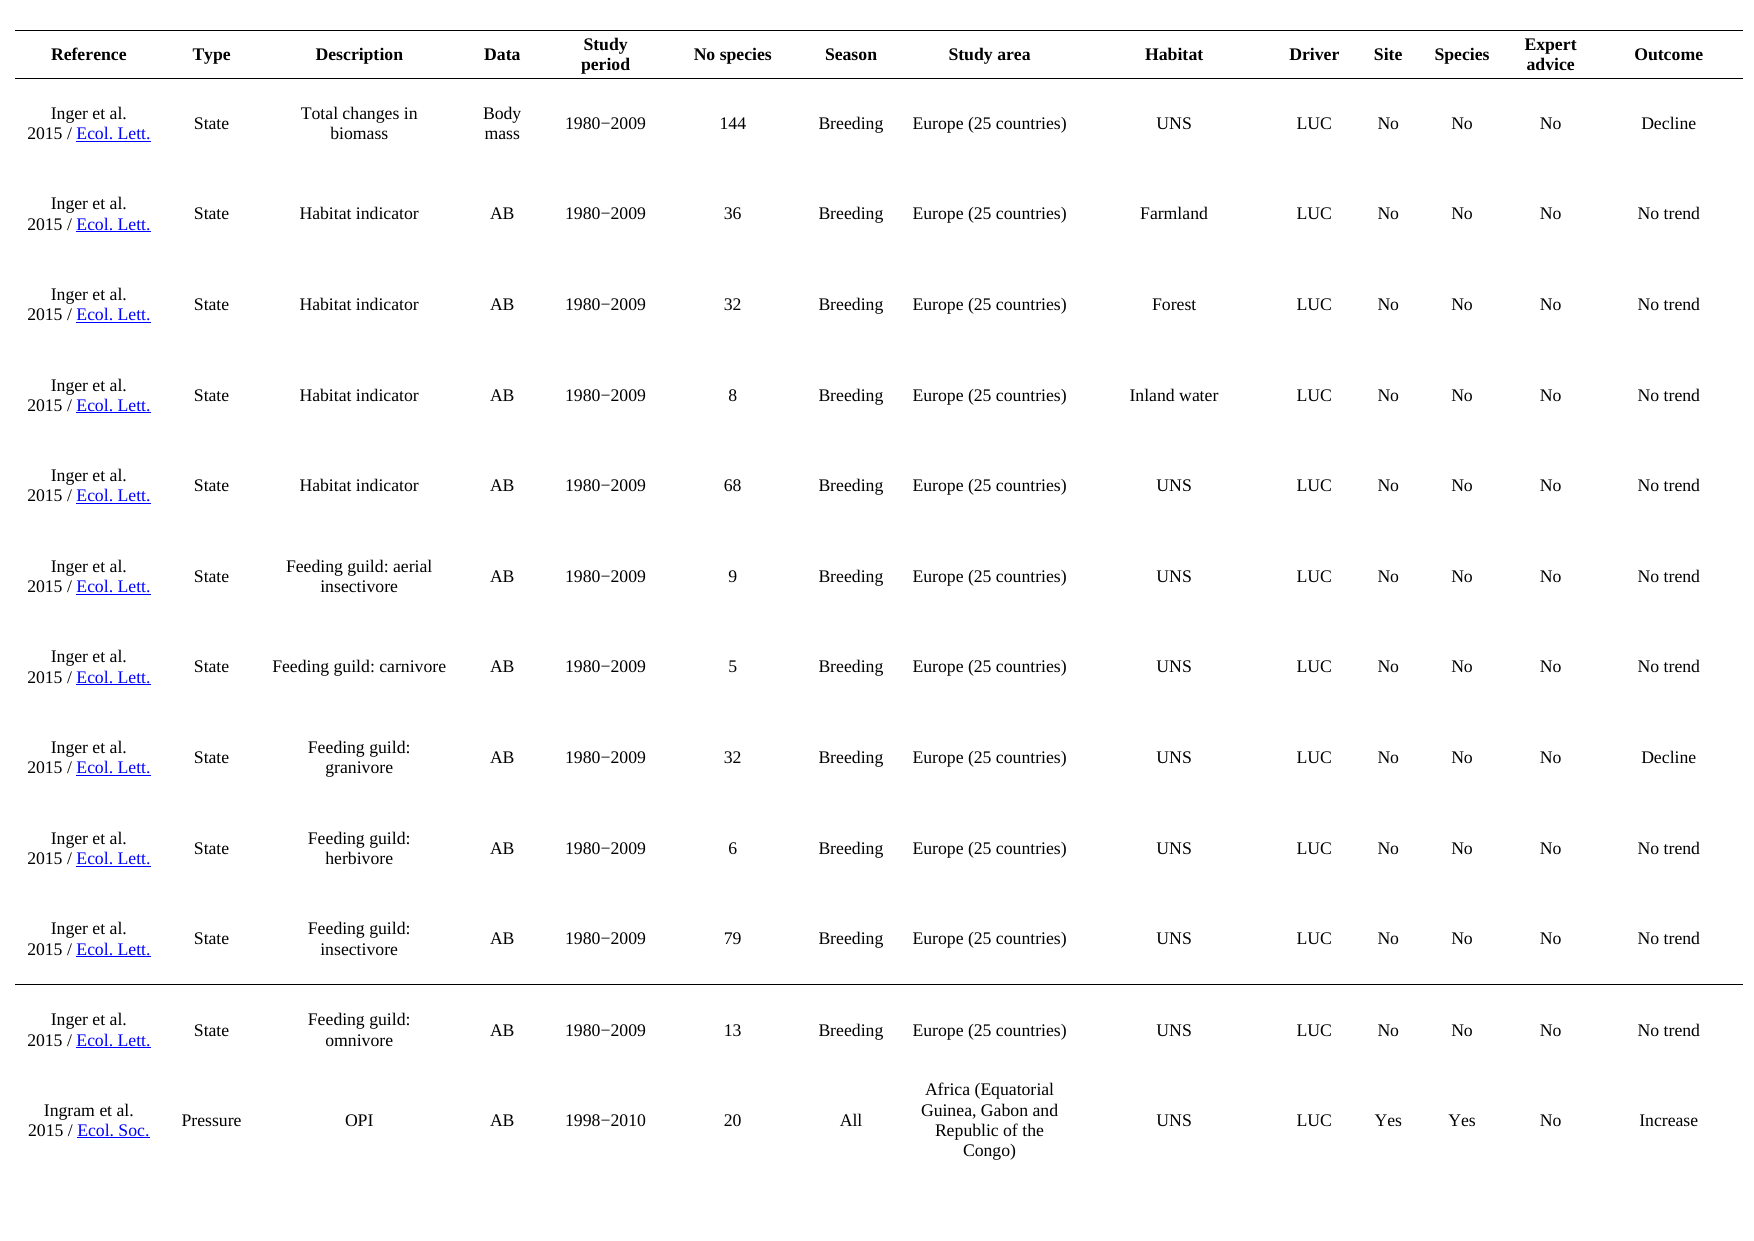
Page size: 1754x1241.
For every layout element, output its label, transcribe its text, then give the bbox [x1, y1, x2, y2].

table_cell Breeding [801, 893, 901, 984]
table_cell 79 [665, 893, 801, 984]
table_cell Europe (25 countries) [901, 985, 1078, 1074]
table_cell AB [458, 349, 546, 440]
table_cell No [1506, 440, 1595, 531]
table_cell Breeding [801, 621, 901, 712]
table_cell LUC [1270, 79, 1358, 168]
table_cell Yes [1359, 1074, 1418, 1165]
table_cell Europe (25 countries) [901, 803, 1078, 893]
table_cell UNS [1078, 531, 1270, 621]
table_cell Inger et al. 2015 / Ecol. Lett. [15, 985, 162, 1074]
table_header Description [260, 31, 458, 77]
table_cell 5 [665, 621, 801, 712]
table_cell State [163, 79, 260, 168]
table_cell Breeding [801, 531, 901, 621]
table_header Study period [546, 31, 664, 77]
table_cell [15, 79, 162, 168]
table_cell No [1418, 259, 1506, 349]
table_cell LUC [1270, 531, 1358, 621]
table_header Reference [15, 31, 162, 77]
table_cell No [1359, 712, 1418, 802]
table_cell AB [458, 893, 546, 984]
table_cell No [1506, 168, 1595, 259]
table_cell All [801, 1074, 901, 1165]
table_cell No [1506, 79, 1595, 168]
table_cell No [1418, 621, 1506, 712]
table_cell Inger et al. 2015 / Ecol. Lett. [15, 168, 162, 259]
table_cell 1980−2009 [546, 893, 664, 984]
table_cell Breeding [801, 349, 901, 440]
table_cell 1980−2009 [546, 349, 664, 440]
table_cell Decline [1595, 712, 1742, 802]
table_cell 1980−2009 [546, 803, 664, 893]
table_header Habitat [1078, 31, 1270, 77]
table_cell LUC [1270, 621, 1358, 712]
table_cell No trend [1595, 985, 1742, 1074]
table_cell UNS [1078, 621, 1270, 712]
table_cell No [1359, 621, 1418, 712]
table_cell OPI [260, 1074, 458, 1165]
table_cell State [163, 712, 260, 802]
table_cell State [163, 985, 260, 1074]
table_cell Decline [1595, 79, 1742, 168]
table_cell No trend [1595, 621, 1742, 712]
table_cell UNS [1078, 803, 1270, 893]
table_cell Inger et al. 2015 / Ecol. Lett. [15, 440, 162, 531]
table_cell Inger et al. 2015 / Ecol. Lett. [15, 349, 162, 440]
table_cell No [1418, 712, 1506, 802]
table_cell No [1506, 259, 1595, 349]
table_cell Habitat indicator [260, 349, 458, 440]
table_cell LUC [1270, 349, 1358, 440]
table_cell Europe (25 countries) [901, 349, 1078, 440]
table_cell Habitat indicator [260, 259, 458, 349]
table_cell 1980−2009 [546, 985, 664, 1074]
table_cell Breeding [801, 712, 901, 802]
table_header Data [458, 31, 546, 77]
table_cell AB [458, 168, 546, 259]
table_cell No [1359, 168, 1418, 259]
table_cell Feeding guild: carnivore [260, 621, 458, 712]
table_cell Total changes in biomass [260, 79, 458, 168]
table_header Season [801, 31, 901, 77]
table_cell 36 [665, 168, 801, 259]
table_cell Europe (25 countries) [901, 440, 1078, 531]
table_cell Feeding guild: insectivore [260, 893, 458, 984]
table_cell 1980−2009 [546, 621, 664, 712]
table_cell Increase [1595, 1074, 1742, 1165]
table_cell No trend [1595, 168, 1742, 259]
table_cell Pressure [163, 1074, 260, 1165]
table_cell 13 [665, 985, 801, 1074]
table_cell State [163, 531, 260, 621]
table_cell LUC [1270, 893, 1358, 984]
table_cell 1980−2009 [546, 531, 664, 621]
table_cell No [1418, 349, 1506, 440]
table_cell AB [458, 440, 546, 531]
table_cell Habitat indicator [260, 440, 458, 531]
table_cell AB [458, 803, 546, 893]
table_cell Inger et al. 2015 / Ecol. Lett. [15, 712, 162, 802]
table_cell LUC [1270, 803, 1358, 893]
table_cell Europe (25 countries) [901, 259, 1078, 349]
table_cell Farmland [1078, 168, 1270, 259]
table_cell No [1359, 440, 1418, 531]
table_cell No [1359, 349, 1418, 440]
table_cell Breeding [801, 803, 901, 893]
table_cell No [1418, 893, 1506, 984]
table_cell 1980−2009 [546, 79, 664, 168]
table_cell AB [458, 259, 546, 349]
table_cell Inger et al. 2015 / Ecol. Lett. [15, 531, 162, 621]
table_cell No [1506, 893, 1595, 984]
table_cell No [1359, 259, 1418, 349]
table_cell No [1418, 79, 1506, 168]
table_cell LUC [1270, 712, 1358, 802]
table_cell 8 [665, 349, 801, 440]
table_cell 32 [665, 712, 801, 802]
table_cell Forest [1078, 259, 1270, 349]
table_cell No [1359, 531, 1418, 621]
table_cell Breeding [801, 168, 901, 259]
table_cell AB [458, 1074, 546, 1165]
table_cell UNS [1078, 79, 1270, 168]
table_header No species [665, 31, 801, 77]
table_cell No [1506, 985, 1595, 1074]
table_cell State [163, 168, 260, 259]
table_cell AB [458, 985, 546, 1074]
table_cell LUC [1270, 440, 1358, 531]
table_cell LUC [1270, 985, 1358, 1074]
table_cell Feeding guild: herbivore [260, 803, 458, 893]
table_cell State [163, 349, 260, 440]
table_cell 1980−2009 [546, 712, 664, 802]
table_cell No [1418, 803, 1506, 893]
table_cell Feeding guild: granivore [260, 712, 458, 802]
table_cell No trend [1595, 440, 1742, 531]
table_header Driver [1270, 31, 1358, 77]
table_cell No [1506, 531, 1595, 621]
table_cell LUC [1270, 1074, 1358, 1165]
table_cell No [1506, 712, 1595, 802]
table_cell LUC [1270, 168, 1358, 259]
table_cell No [1359, 985, 1418, 1074]
table_cell Ingram et al. 2015 / Ecol. Soc. [15, 1074, 162, 1165]
table_cell Europe (25 countries) [901, 621, 1078, 712]
table_cell No [1418, 168, 1506, 259]
table_cell Breeding [801, 79, 901, 168]
table_cell 32 [665, 259, 801, 349]
table_cell 144 [665, 79, 801, 168]
table_cell Europe (25 countries) [901, 893, 1078, 984]
table_cell 1980−2009 [546, 259, 664, 349]
table_cell No [1418, 440, 1506, 531]
table_cell 20 [665, 1074, 801, 1165]
table_cell Europe (25 countries) [901, 531, 1078, 621]
table_header Site [1359, 31, 1418, 77]
table_cell No trend [1595, 893, 1742, 984]
table_cell 1980−2009 [546, 440, 664, 531]
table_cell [901, 79, 1078, 168]
table_cell State [163, 893, 260, 984]
table_cell 1998−2010 [546, 1074, 664, 1165]
table_cell No trend [1595, 349, 1742, 440]
table_cell Habitat indicator [260, 168, 458, 259]
table_header Study area [901, 31, 1078, 77]
table_cell State [163, 440, 260, 531]
table_cell Feeding guild: aerial insectivore [260, 531, 458, 621]
table_cell No [1359, 79, 1418, 168]
table_cell No [1506, 1074, 1595, 1165]
table_cell 68 [665, 440, 801, 531]
table_header Expert advice [1506, 31, 1595, 77]
table_cell UNS [1078, 1074, 1270, 1165]
table_cell Inger et al. 2015 / Ecol. Lett. [15, 803, 162, 893]
table_cell Europe (25 countries) [901, 712, 1078, 802]
table_cell Body mass [458, 79, 546, 168]
table_cell Breeding [801, 985, 901, 1074]
table_header Type [163, 31, 260, 77]
table_cell Europe (25 countries) [901, 168, 1078, 259]
table_cell UNS [1078, 712, 1270, 802]
table_cell No [1506, 621, 1595, 712]
table_cell State [163, 259, 260, 349]
table_cell Feeding guild: omnivore [260, 985, 458, 1074]
table_cell 9 [665, 531, 801, 621]
table_cell Inger et al. 2015 / Ecol. Lett. [15, 259, 162, 349]
table_cell Inger et al. 2015 / Ecol. Lett. [15, 893, 162, 984]
table_cell State [163, 621, 260, 712]
table_cell No [1506, 349, 1595, 440]
table_cell LUC [1270, 259, 1358, 349]
table_header Species [1418, 31, 1506, 77]
table_cell No trend [1595, 259, 1742, 349]
table_cell No [1359, 893, 1418, 984]
table_cell Breeding [801, 259, 901, 349]
table_cell No [1418, 531, 1506, 621]
table_cell No trend [1595, 531, 1742, 621]
table_cell 6 [665, 803, 801, 893]
table_cell State [163, 803, 260, 893]
table_cell No [1359, 803, 1418, 893]
table_cell Yes [1418, 1074, 1506, 1165]
table_cell UNS [1078, 985, 1270, 1074]
table_cell Breeding [801, 440, 901, 531]
table_cell No [1418, 985, 1506, 1074]
table_cell UNS [1078, 440, 1270, 531]
table_cell UNS [1078, 893, 1270, 984]
table_cell AB [458, 712, 546, 802]
table_cell No trend [1595, 803, 1742, 893]
table_cell AB [458, 531, 546, 621]
table_cell No [1506, 803, 1595, 893]
table_header Outcome [1595, 31, 1742, 77]
table_cell 1980−2009 [546, 168, 664, 259]
table_cell Africa (Equatorial Guinea, Gabon and Republic of the Congo) [901, 1074, 1078, 1165]
table_cell Inland water [1078, 349, 1270, 440]
table_cell Inger et al. 2015 / Ecol. Lett. [15, 621, 162, 712]
table_cell AB [458, 621, 546, 712]
